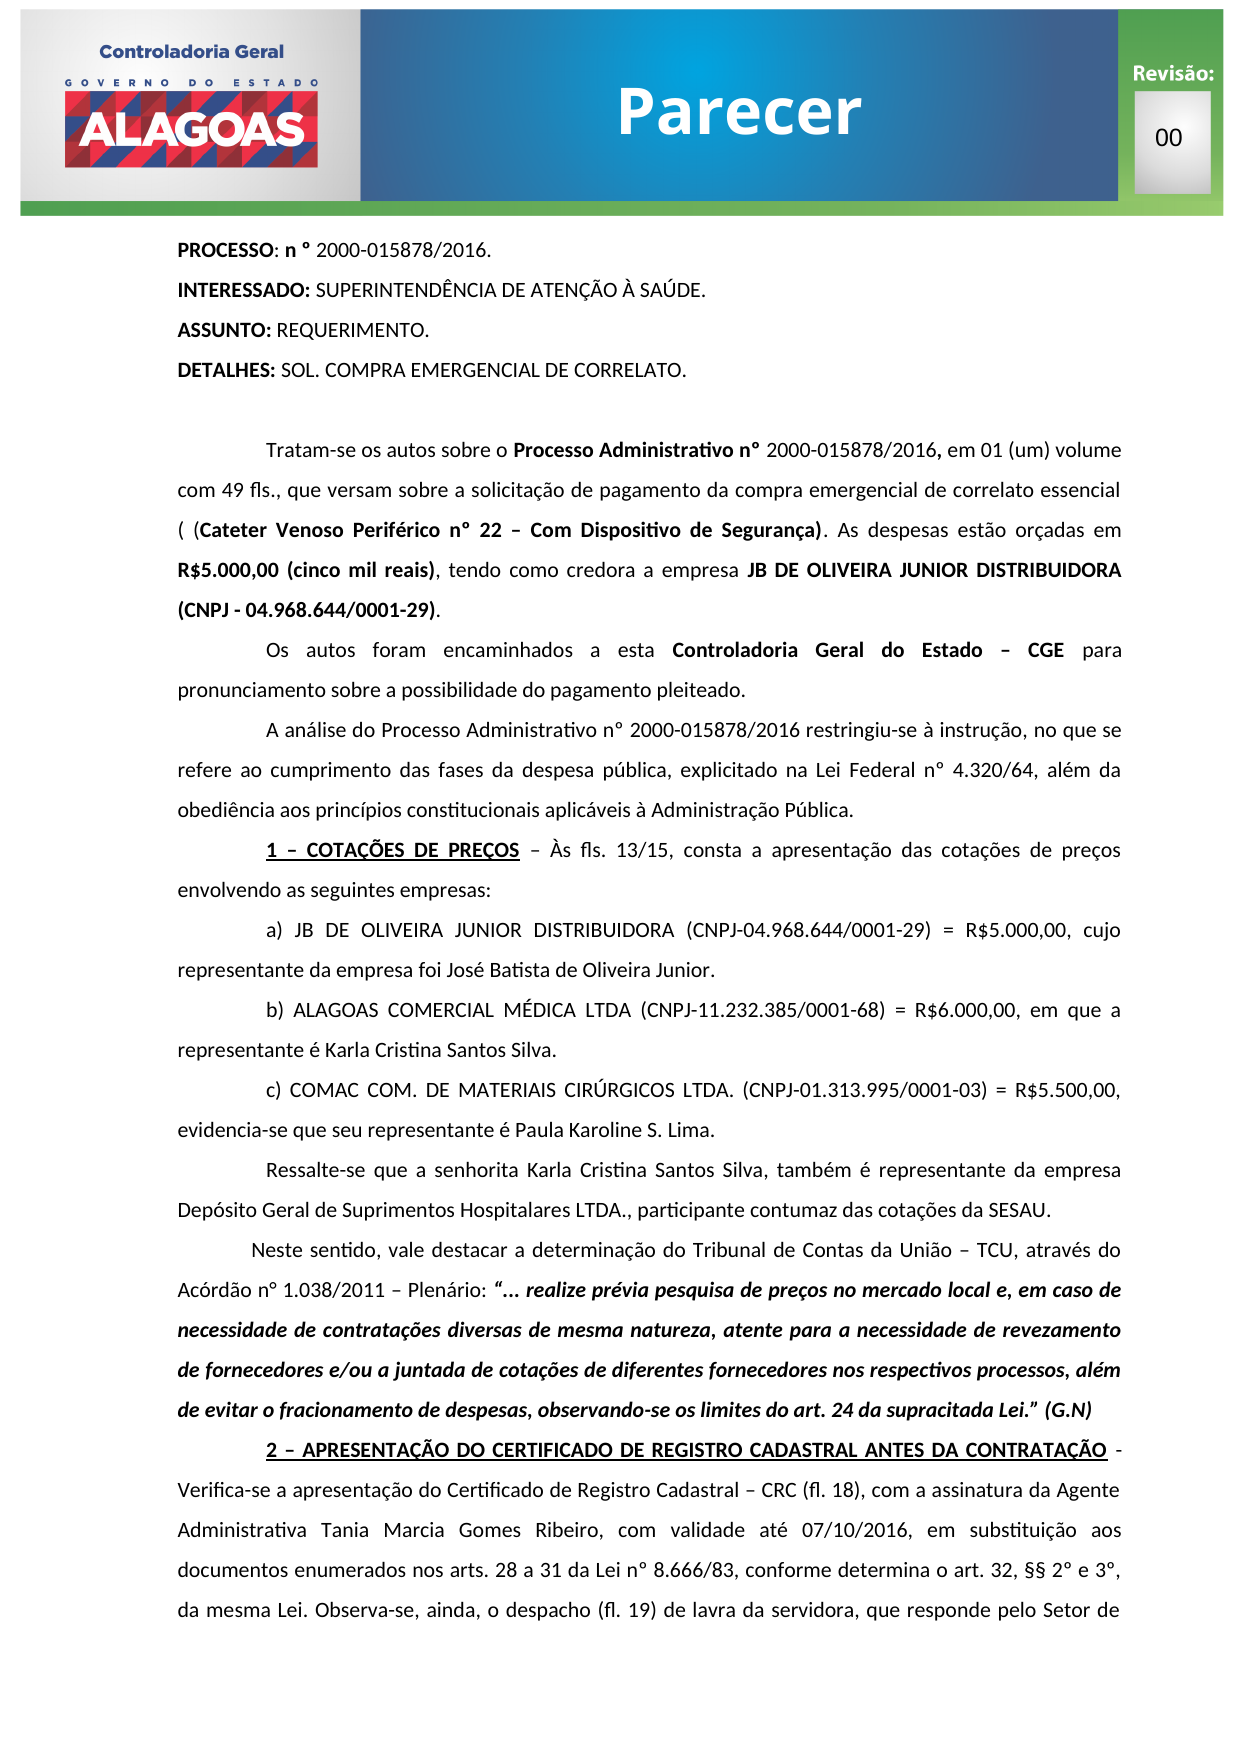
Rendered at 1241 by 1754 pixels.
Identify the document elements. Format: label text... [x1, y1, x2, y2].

text a) JB DE OLIVEIRA JUNIOR DISTRIBUIDORA (CNPJ-04.968.644/0001-29) = R$5.000,00, cujo representante da empresa foi José Batista de Oliveira Junior. [177, 916, 1122, 983]
text INTERESSADO: SUPERINTENDÊNCIA DE ATENÇÃO À SAÚDE. [177, 276, 1122, 303]
text PROCESSO: n º 2000-015878/2016. [177, 236, 1122, 263]
picture [20, 9, 1224, 216]
text A análise do Processo Administrativo nº 2000-015878/2016 restringiu-se à instrução, no que se refere ao cumprimento das fases da despesa pública, explicitado na Lei Federal nº 4.320/64, além da obediência aos princípios constitucionais aplicáveis à Administração Pública. [177, 716, 1122, 823]
text b) ALAGOAS COMERCIAL MÉDICA LTDA (CNPJ-11.232.385/0001-68) = R$6.000,00, em que a representante é Karla Cristina Santos Silva. [177, 996, 1122, 1063]
text 1 – COTAÇÕES DE PREÇOS – Às fls. 13/15, consta a apresentação das cotações de preços envolvendo as seguintes empresas: [177, 836, 1122, 903]
text Tratam-se os autos sobre o Processo Administrativo nº 2000-015878/2016, em 01 (um) volume com 49 fls., que versam sobre a solicitação de pagamento da compra emergencial de correlato essencial ( (Cateter Venoso Periférico nº 22 – Com Dispositivo de Segurança). As despesas estão orçadas em R$5.000,00 (cinco mil reais), tendo como credora a empresa JB DE OLIVEIRA JUNIOR DISTRIBUIDORA (CNPJ - 04.968.644/0001-29). [177, 436, 1122, 623]
text DETALHES: SOL. COMPRA EMERGENCIAL DE CORRELATO. [177, 356, 1122, 383]
text ASSUNTO: REQUERIMENTO. [177, 316, 1122, 343]
text c) COMAC COM. DE MATERIAIS CIRÚRGICOS LTDA. (CNPJ-01.313.995/0001-03) = R$5.500,00, evidencia-se que seu representante é Paula Karoline S. Lima. [177, 1076, 1122, 1143]
text Os autos foram encaminhados a esta Controladoria Geral do Estado – CGE para pronunciamento sobre a possibilidade do pagamento pleiteado. [177, 636, 1122, 703]
text Neste sentido, vale destacar a determinação do Tribunal de Contas da União – TCU, através do Acórdão n° 1.038/2011 – Plenário: “... realize prévia pesquisa de preços no mercado local e, em caso de necessidade de contratações diversas de mesma natureza, atente para a necessidade de revezamento de fornecedores e/ou a juntada de cotações de diferentes fornecedores nos respectivos processos, além de evitar o fracionamento de despesas, observando-se os limites do art. 24 da supracitada Lei.” (G.N) [177, 1236, 1122, 1423]
text Ressalte-se que a senhorita Karla Cristina Santos Silva, também é representante da empresa Depósito Geral de Suprimentos Hospitalares LTDA., participante contumaz das cotações da SESAU. [177, 1156, 1122, 1223]
